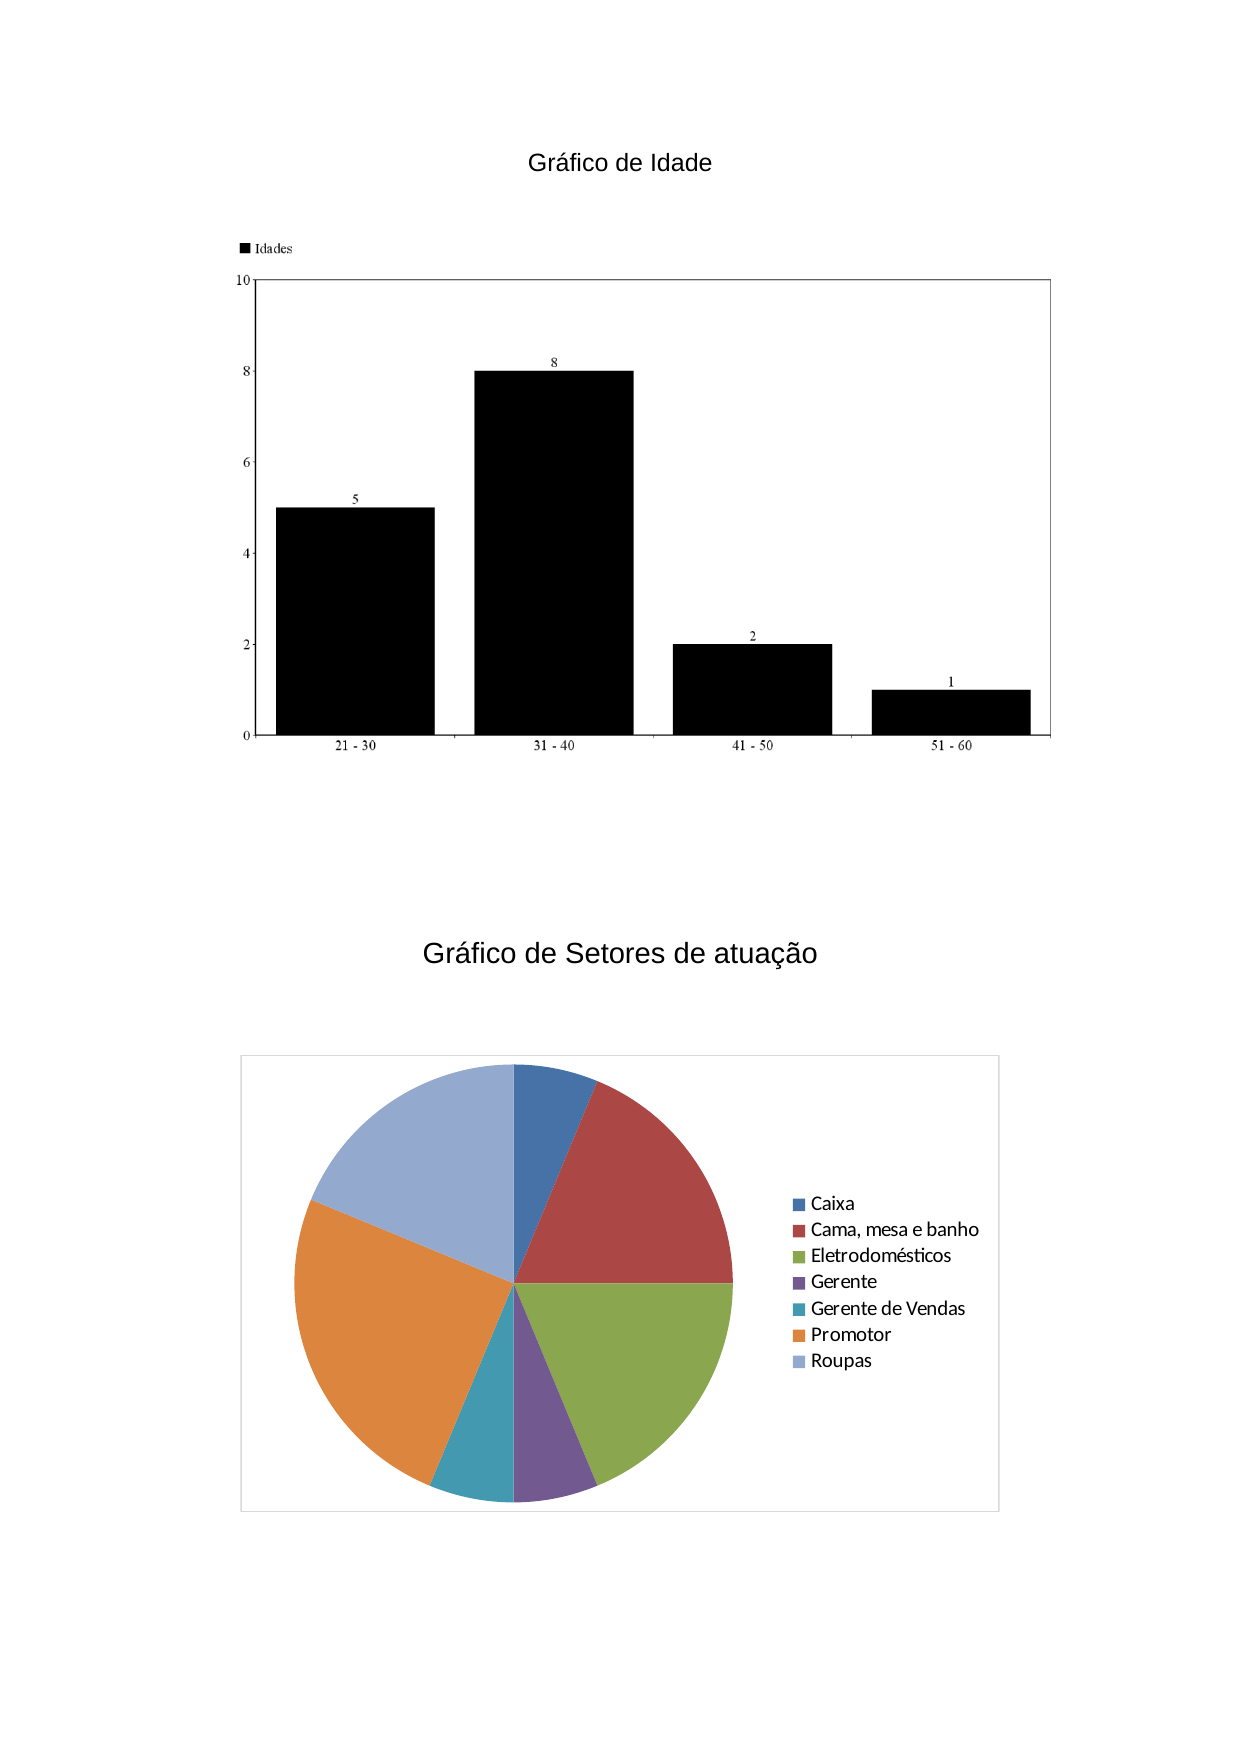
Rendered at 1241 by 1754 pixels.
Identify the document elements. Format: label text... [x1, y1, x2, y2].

text Gráfico de Setores de atuação [177, 936, 1063, 969]
text Gráfico de Idade [177, 148, 1063, 176]
picture [177, 201, 1063, 852]
